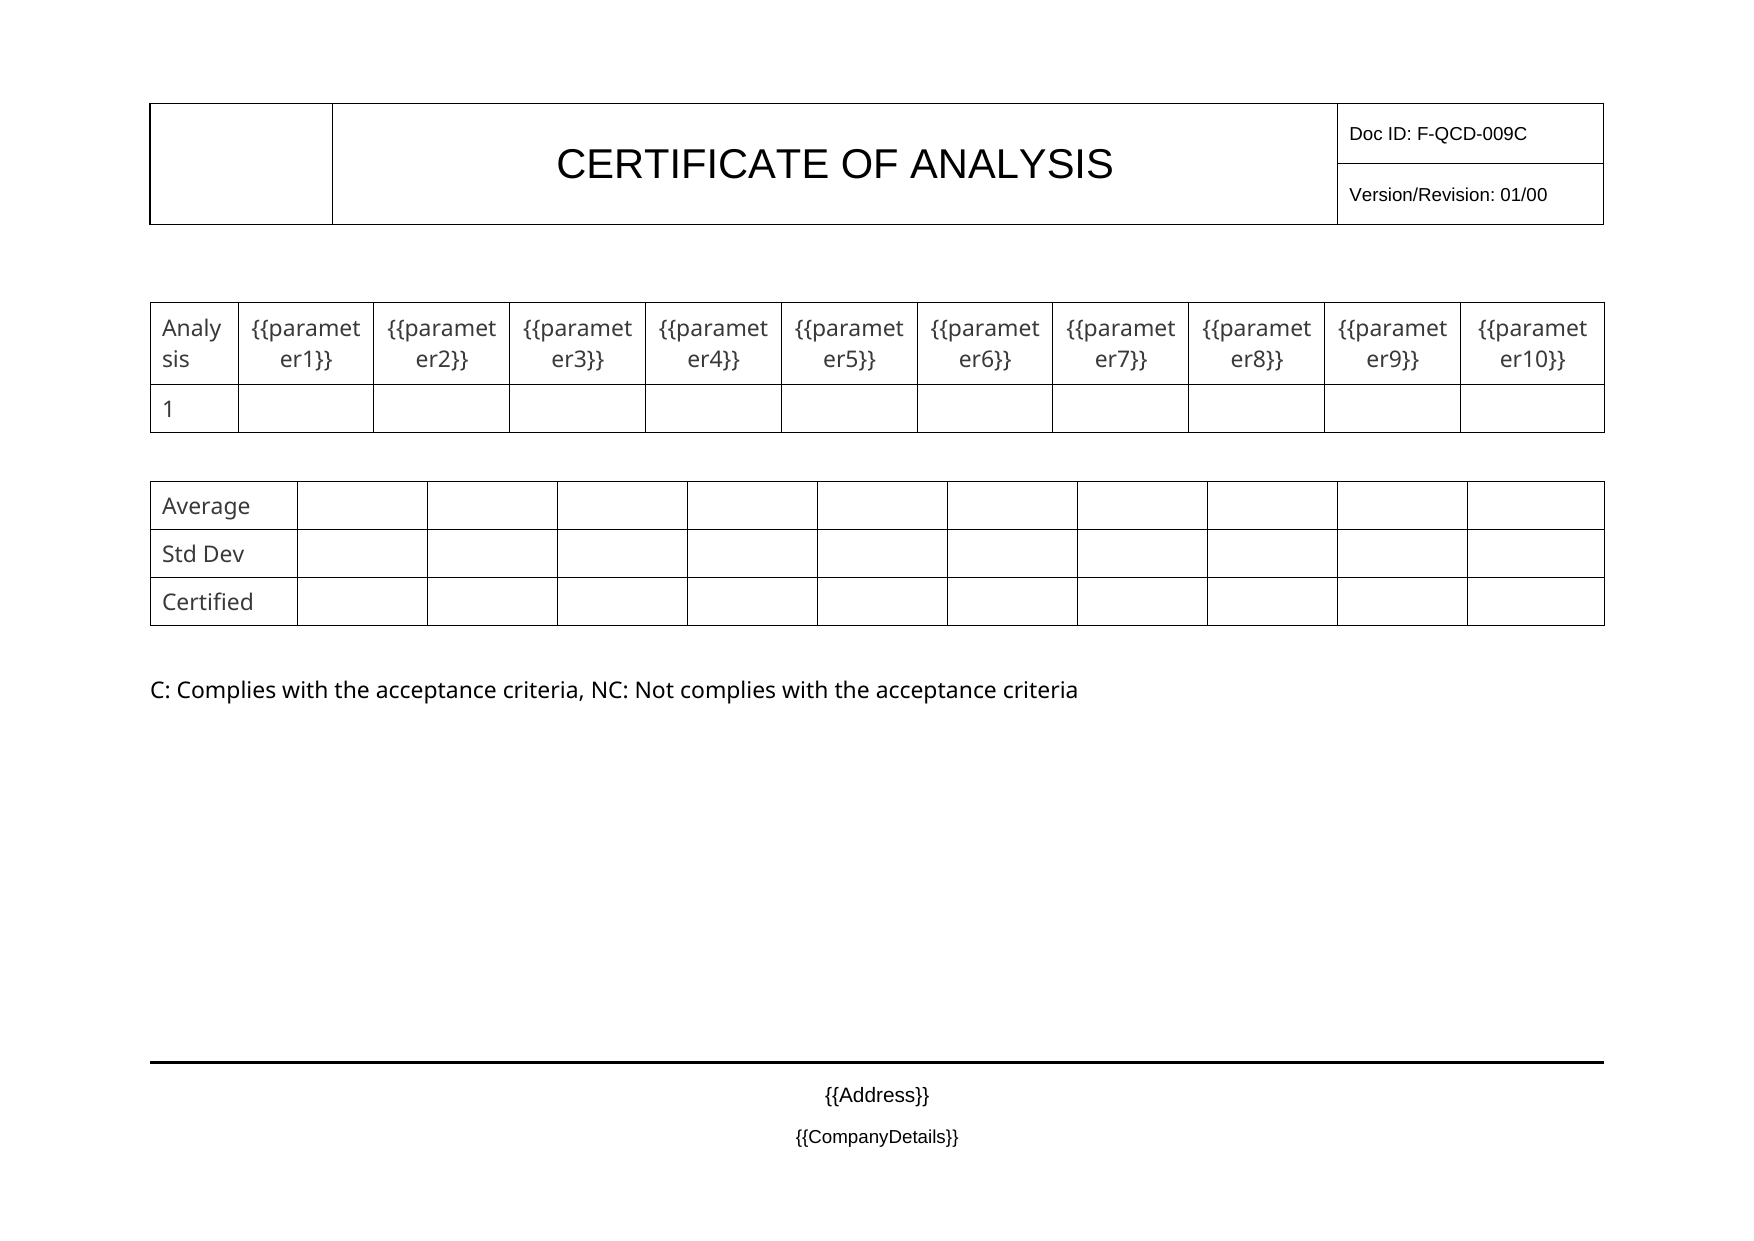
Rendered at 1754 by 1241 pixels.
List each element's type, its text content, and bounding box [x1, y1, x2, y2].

table_cell [1078, 578, 1207, 625]
table_cell [151, 385, 238, 432]
table_cell [298, 578, 427, 625]
table_header [428, 482, 557, 529]
table_cell Certified [151, 578, 297, 625]
table_header [1468, 482, 1604, 529]
table_header [1078, 482, 1207, 529]
table_cell [646, 385, 781, 432]
table_cell [1468, 578, 1604, 625]
table_header [1338, 482, 1467, 529]
table_cell [1461, 385, 1604, 432]
table_cell [948, 530, 1077, 577]
table_cell [510, 385, 645, 432]
table_cell [1053, 385, 1188, 432]
table_cell [1338, 530, 1467, 577]
table_cell [428, 530, 557, 577]
table_header [688, 482, 817, 529]
table_header Average [151, 482, 297, 529]
table_cell [1078, 530, 1207, 577]
table_cell [558, 578, 687, 625]
text C: Complies with the acceptance criteria, NC: Not complies with the acceptance criteria [150, 674, 1604, 705]
table_cell [1189, 385, 1324, 432]
table_header [558, 482, 687, 529]
table_cell [782, 385, 917, 432]
table_header {{parameter8}} [1189, 303, 1324, 384]
table_header [818, 482, 947, 529]
table_header {{parameter2}} [374, 303, 509, 384]
table_cell [558, 530, 687, 577]
table_cell [1468, 530, 1604, 577]
table_header {{parameter7}} [1053, 303, 1188, 384]
table_cell [239, 385, 373, 432]
table_cell [1338, 578, 1467, 625]
table_header {{parameter5}} [782, 303, 917, 384]
table_cell [298, 530, 427, 577]
table_cell [428, 578, 557, 625]
table_cell [1208, 578, 1337, 625]
table_cell [918, 385, 1052, 432]
table_header {{parameter6}} [918, 303, 1052, 384]
table_header {{parameter3}} [510, 303, 645, 384]
table_header {{parameter1}} [239, 303, 373, 384]
table_header {{parameter4}} [646, 303, 781, 384]
table_header {{parameter9}} [1325, 303, 1460, 384]
table_header Analysis [151, 303, 238, 384]
table_cell [688, 530, 817, 577]
table_cell [374, 385, 509, 432]
table_cell [1208, 530, 1337, 577]
table_cell Std Dev [151, 530, 297, 577]
table_cell [818, 530, 947, 577]
table_cell [688, 578, 817, 625]
table_header [948, 482, 1077, 529]
table_cell [948, 578, 1077, 625]
table_header [1208, 482, 1337, 529]
table_cell [818, 578, 947, 625]
table_cell [1325, 385, 1460, 432]
table_header {{parameter10}} [1461, 303, 1604, 384]
table_header [298, 482, 427, 529]
